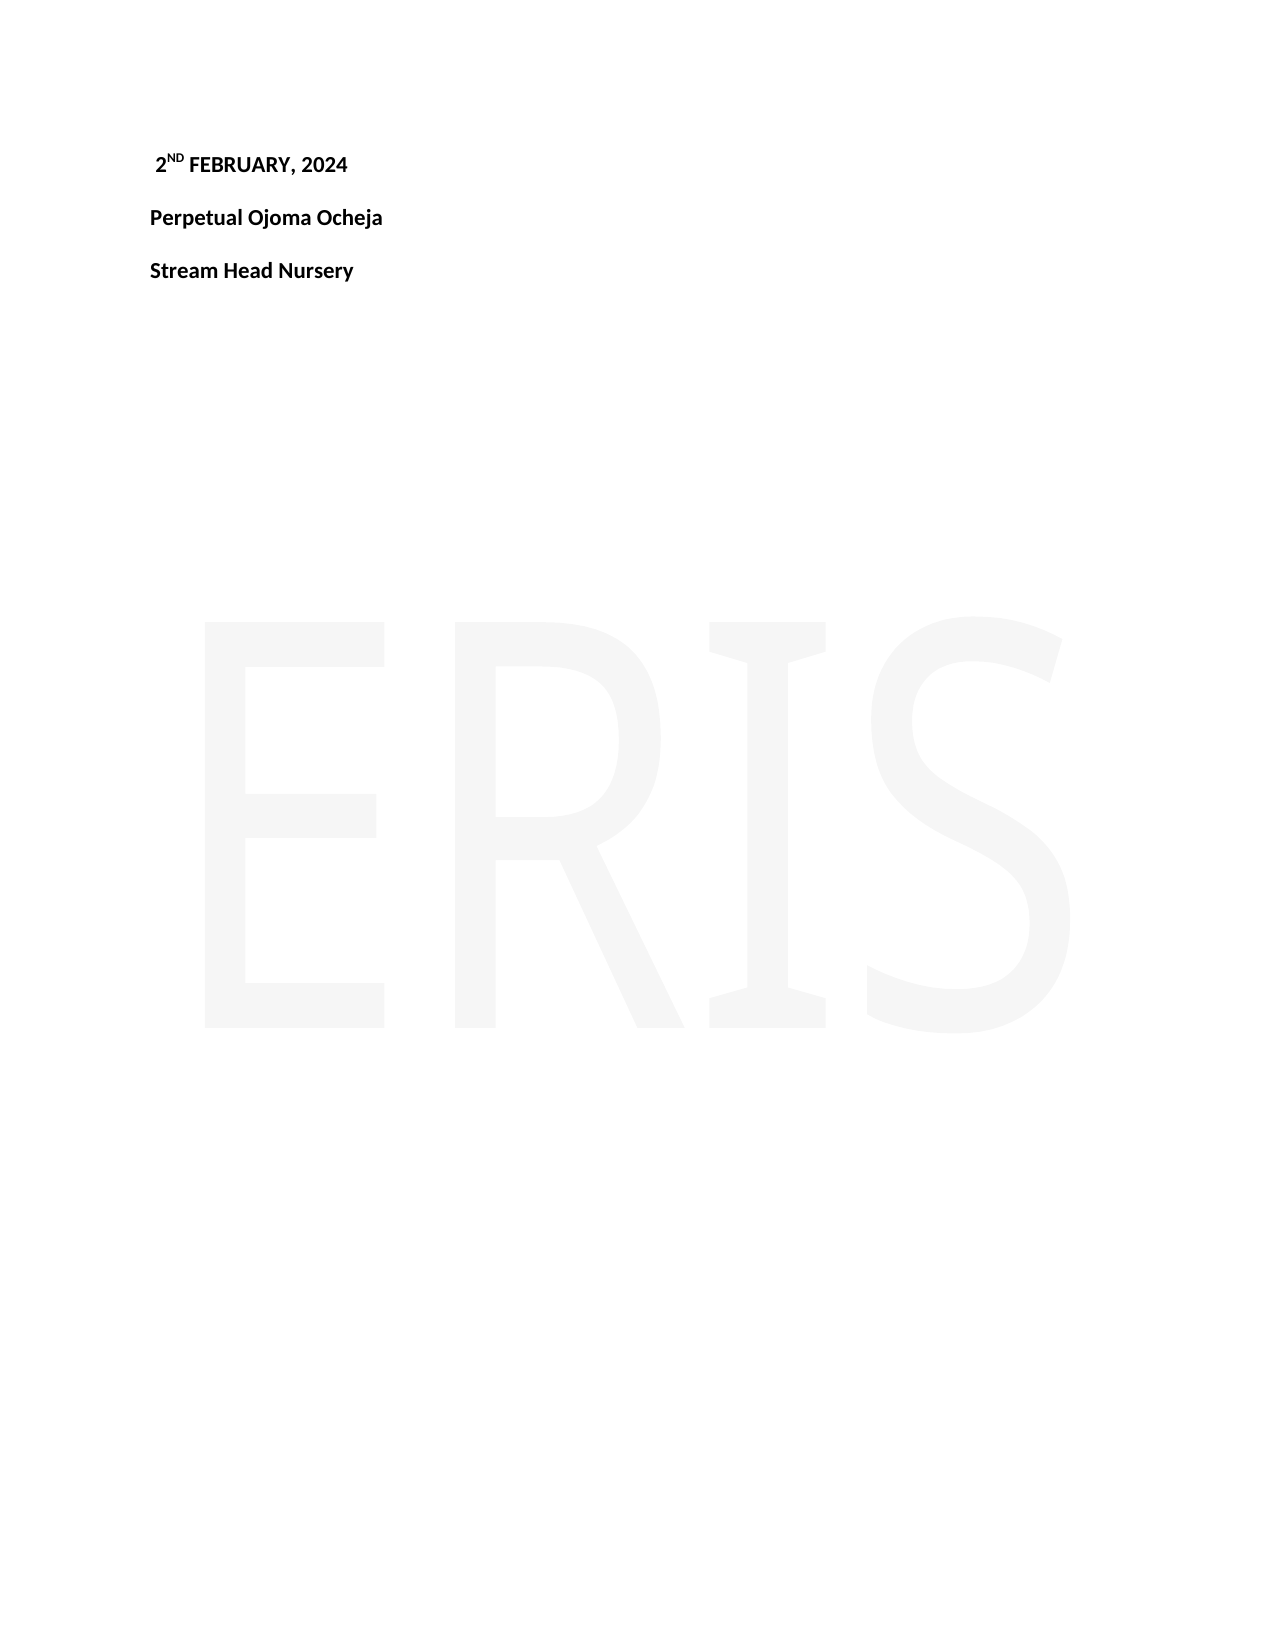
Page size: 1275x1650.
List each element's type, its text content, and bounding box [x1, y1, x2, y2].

text Perpetual Ojoma Ocheja [150, 203, 1125, 231]
text Stream Head Nursery [150, 256, 1125, 284]
text 2ND FEBRUARY, 2024 [150, 150, 1125, 178]
